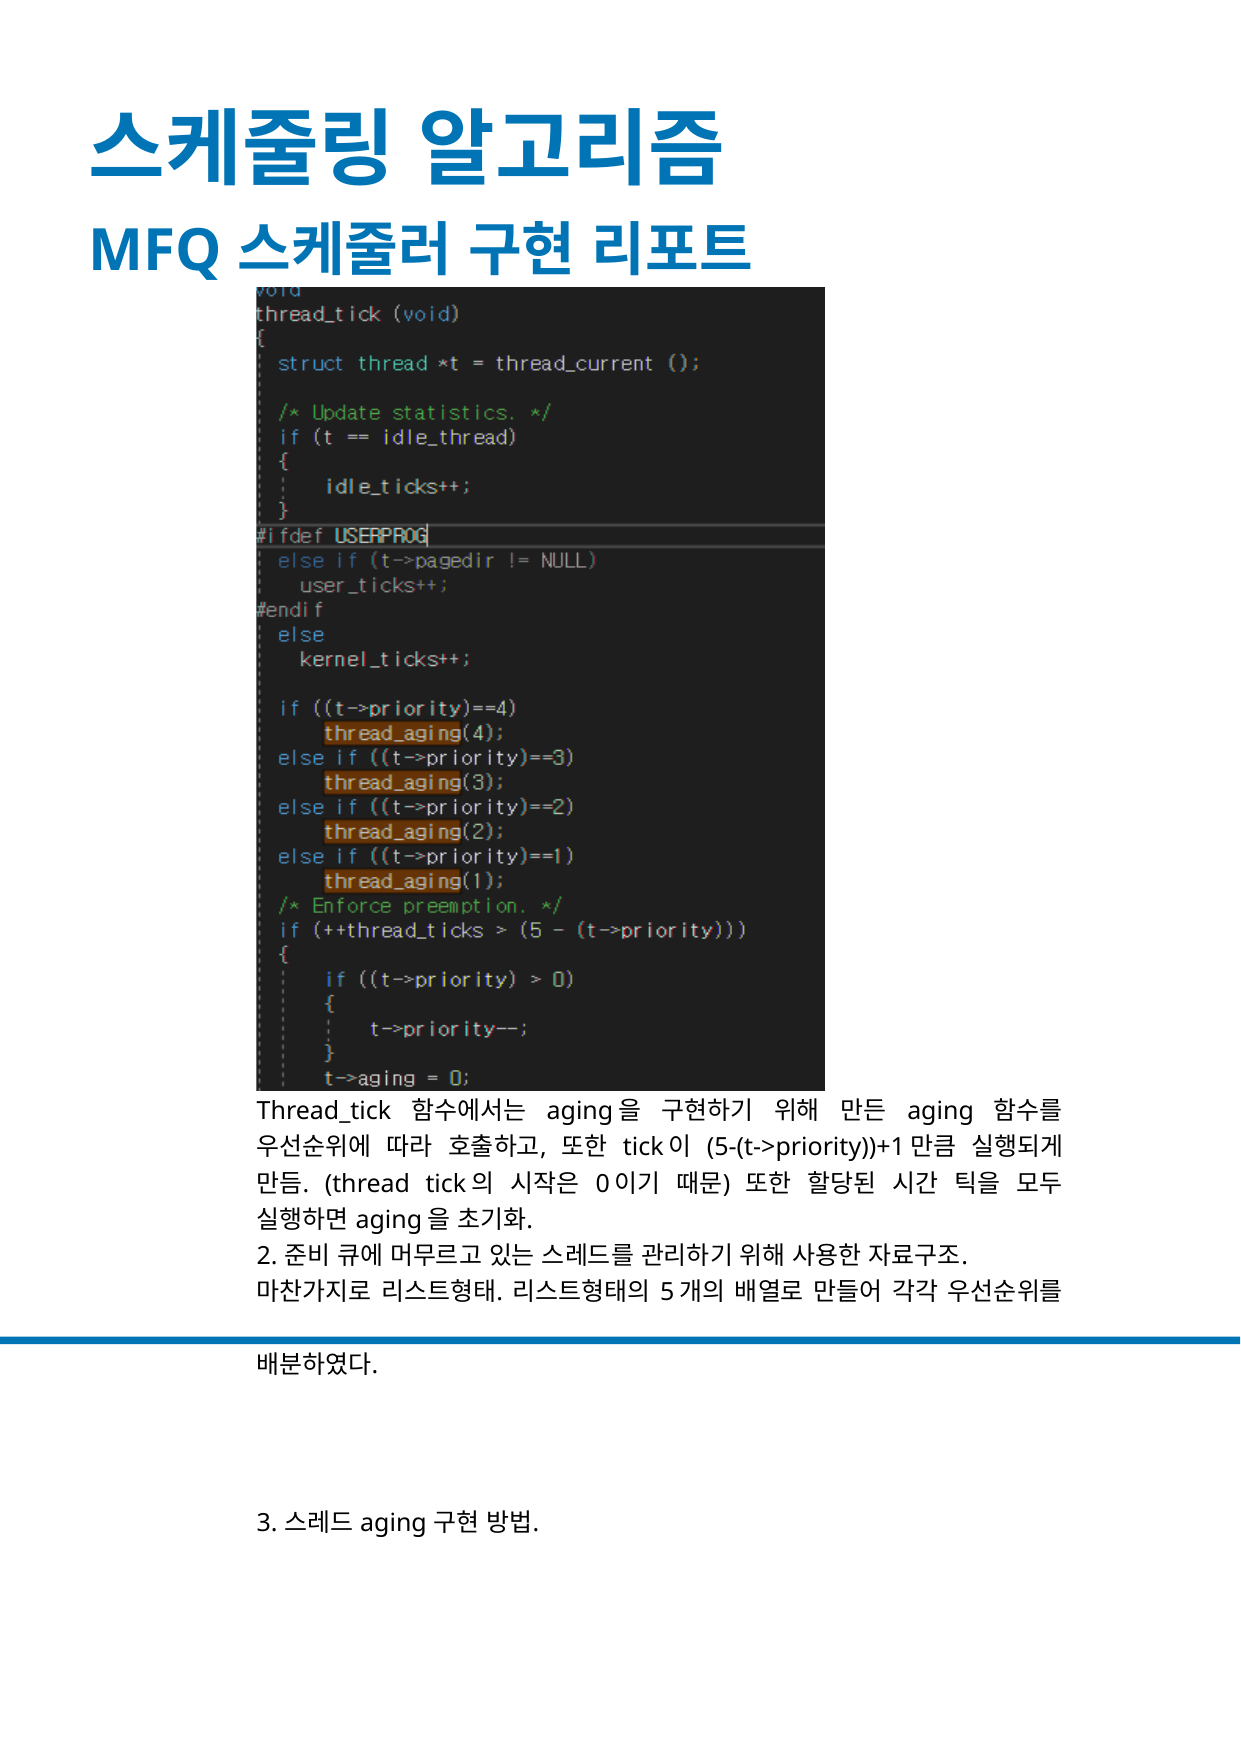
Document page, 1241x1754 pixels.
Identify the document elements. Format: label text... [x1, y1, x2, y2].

text Thread_tick 함수에서는 aging을 구현하기 위해 만든 aging 함수를 우선순위에 따라 호출하고, 또한 tick이 (5-(t->priority))+1만큼 실행되게 만듬. (thread tick의 시작은 0이기 때문) 또한 할당된 시간 틱을 모두 실행하면 aging을 초기화. [256, 1091, 1063, 1236]
text 마찬가지로 리스트형태. 리스트형태의 5개의 배열로 만들어 각각 우선순위를 배분하였다. [256, 1345, 1063, 1381]
text 마찬가지로 리스트형태. 리스트형태의 5개의 배열로 만들어 각각 우선순위를 배분하였다. [256, 1272, 1063, 1336]
text 3. 스레드 aging 구현 방법. [256, 1502, 1063, 1538]
table_header 스케줄링 알고리즘 MFQ 스케줄러 구현 리포트 [77, 82, 961, 287]
picture [256, 287, 825, 1091]
text 2. 준비 큐에 머무르고 있는 스레드를 관리하기 위해 사용한 자료구조. [256, 1236, 1063, 1272]
